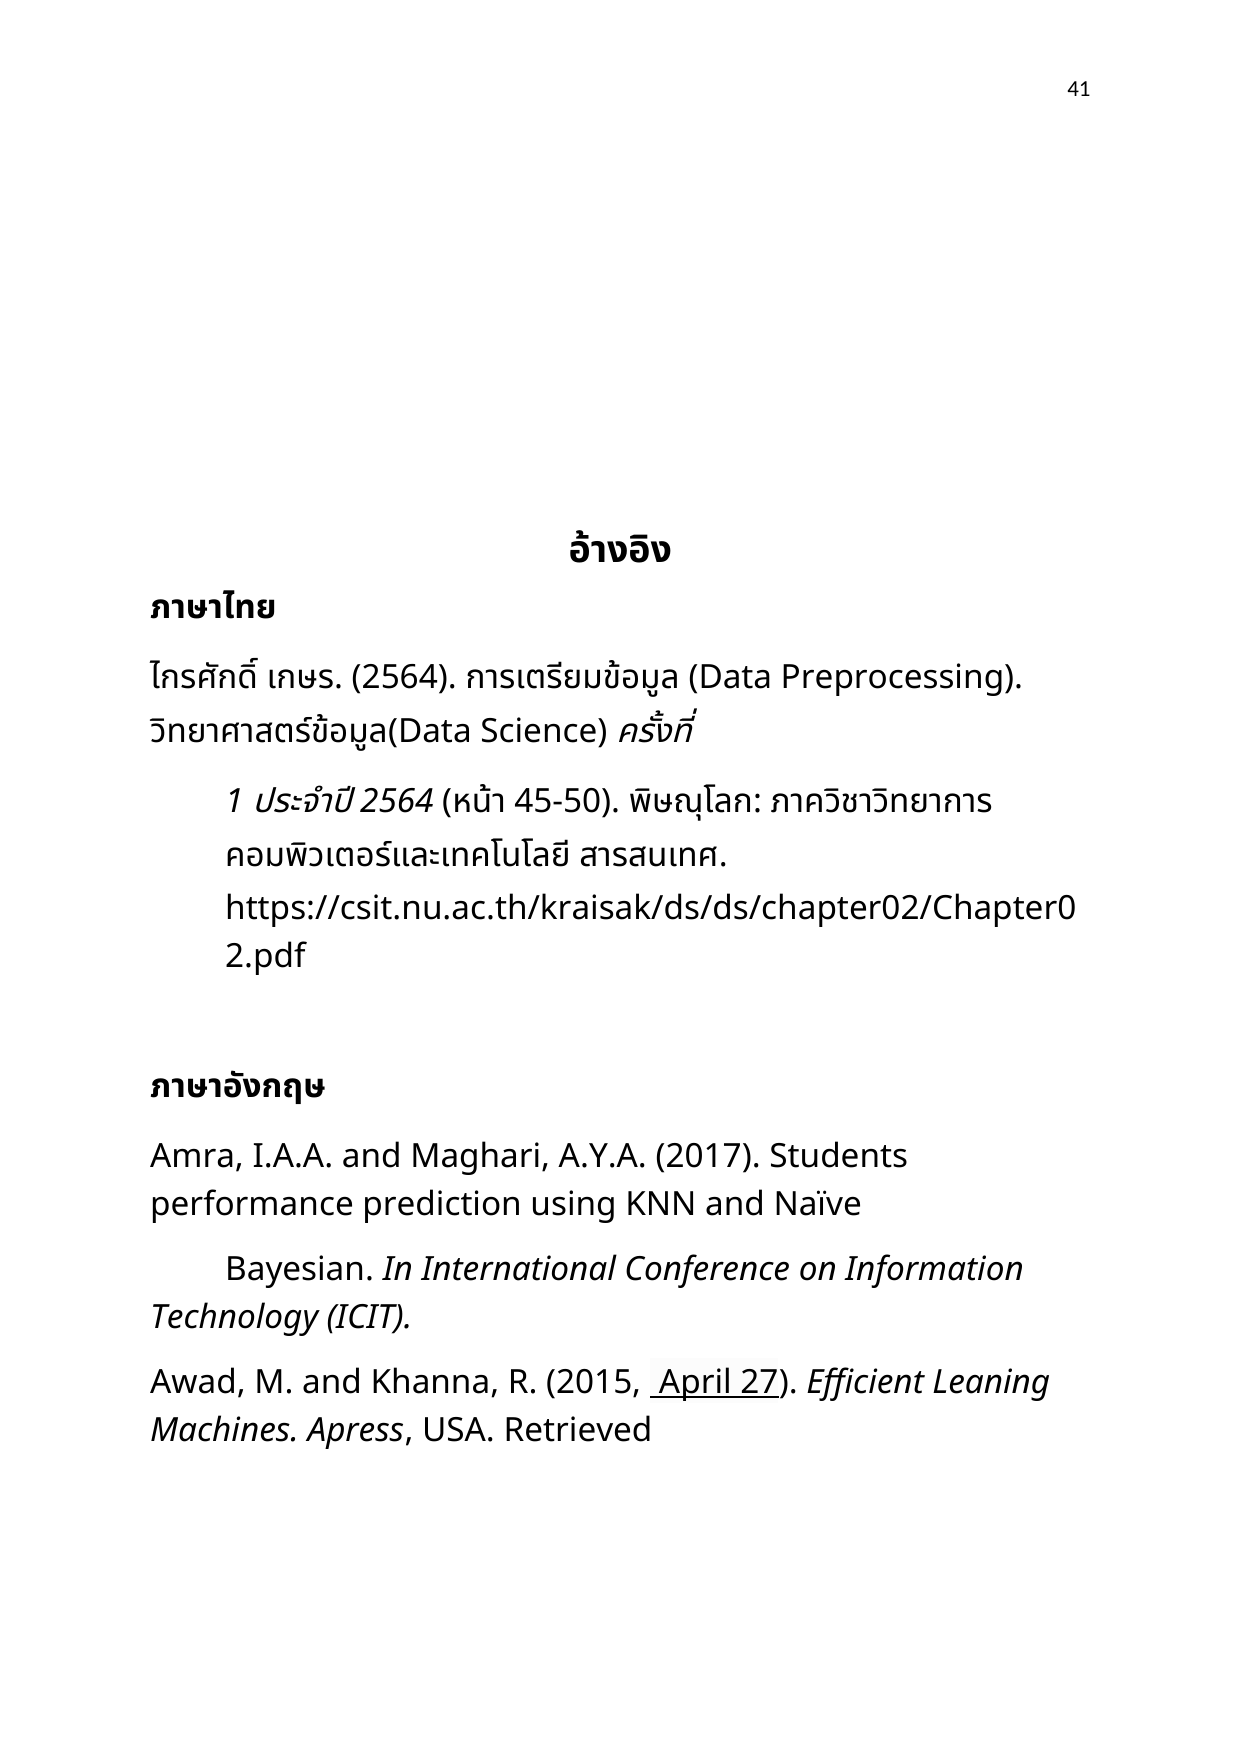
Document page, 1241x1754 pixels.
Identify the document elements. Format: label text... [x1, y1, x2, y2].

text Bayesian. In International Conference on Information Technology (ICIT). [150, 1245, 1090, 1338]
subtitle อ้างอิง [150, 523, 1090, 579]
text ภาษาอังกฤษ [150, 1062, 1090, 1112]
text Amra, I.A.A. and Maghari, A.Y.A. (2017). Students performance prediction using KNN and Naïve [150, 1132, 1090, 1225]
text ไกรศักดิ์ เกษร. (2564). การเตรียมข้อมูล (Data Preprocessing). วิทยาศาสตร์ข้อมูล(Data Science) ครั้งที่ [150, 653, 1090, 757]
text ภาษาไทย [150, 583, 1090, 633]
text Awad, M. and Khanna, R. (2015, April 27). Efficient Leaning Machines. Apress, USA. Retrieved [150, 1358, 1090, 1451]
text 1 ประจำปี 2564 (หน้า 45-50). พิษณุโลก: ภาควิชาวิทยาการคอมพิวเตอร์และเทคโนโลยี สารสนเทศ. https://csit.nu.ac.th/kraisak/ds/ds/chapter02/Chapter02.pdf [225, 777, 1090, 977]
